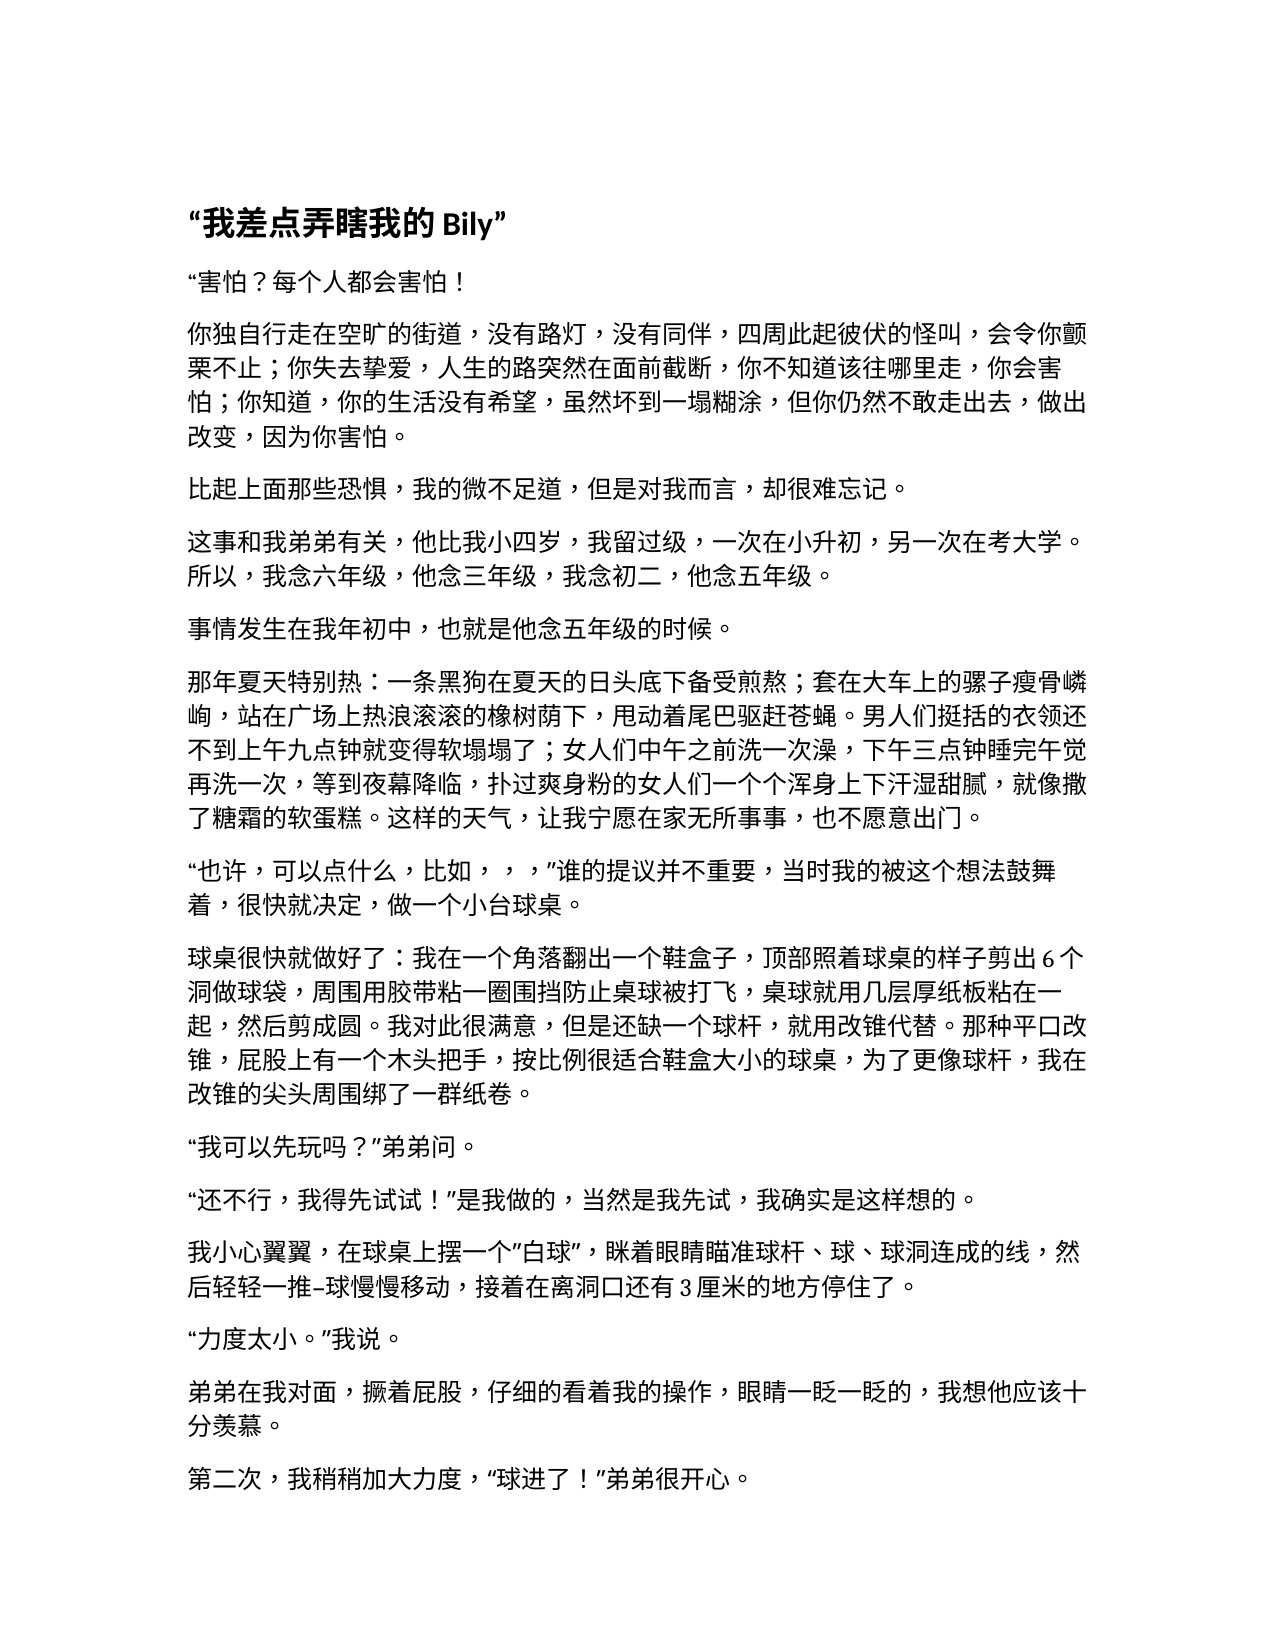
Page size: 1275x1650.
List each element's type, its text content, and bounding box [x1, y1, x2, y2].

text “还不行，我得先试试！”是我做的，当然是我先试，我确实是这样想的。 [187, 1182, 1087, 1216]
text 我小心翼翼，在球桌上摆一个”白球”，眯着眼睛瞄准球杆、球、球洞连成的线，然后轻轻一推–球慢慢移动，接着在离洞口还有3厘米的地方停住了。 [187, 1235, 1087, 1303]
text “害怕？每个人都会害怕！ [187, 264, 1087, 298]
subtitle “我差点弄瞎我的Bily” [187, 200, 1087, 245]
text 比起上面那些恐惧，我的微不足道，但是对我而言，却很难忘记。 [187, 472, 1087, 506]
text “力度太小。”我说。 [187, 1322, 1087, 1356]
text “我可以先玩吗？”弟弟问。 [187, 1129, 1087, 1163]
text 这事和我弟弟有关，他比我小四岁，我留过级，一次在小升初，另一次在考大学。所以，我念六年级，他念三年级，我念初二，他念五年级。 [187, 525, 1087, 593]
text “也许，可以点什么，比如，，，”谁的提议并不重要，当时我的被这个想法鼓舞着，很快就决定，做一个小台球桌。 [187, 853, 1087, 922]
text 那年夏天特别热：一条黑狗在夏天的日头底下备受煎熬；套在大车上的骡子瘦骨嶙峋，站在广场上热浪滚滚的橡树荫下，甩动着尾巴驱赶苍蝇。男人们挺括的衣领还不到上午九点钟就变得软塌塌了；女人们中午之前洗一次澡，下午三点钟睡完午觉再洗一次，等到夜幕降临，扑过爽身粉的女人们一个个浑身上下汗湿甜腻，就像撒了糖霜的软蛋糕。这样的天气，让我宁愿在家无所事事，也不愿意出门。 [187, 664, 1087, 835]
text 你独自行走在空旷的街道，没有路灯，没有同伴，四周此起彼伏的怪叫，会令你颤栗不止；你失去挚爱，人生的路突然在面前截断，你不知道该往哪里走，你会害怕；你知道，你的生活没有希望，虽然坏到一塌糊涂，但你仍然不敢走出去，做出改变，因为你害怕。 [187, 317, 1087, 453]
text 球桌很快就做好了：我在一个角落翻出一个鞋盒子，顶部照着球桌的样子剪出6个洞做球袋，周围用胶带粘一圈围挡防止桌球被打飞，桌球就用几层厚纸板粘在一起，然后剪成圆。我对此很满意，但是还缺一个球杆，就用改锥代替。那种平口改锥，屁股上有一个木头把手，按比例很适合鞋盒大小的球桌，为了更像球杆，我在改锥的尖头周围绑了一群纸卷。 [187, 940, 1087, 1111]
text 事情发生在我年初中，也就是他念五年级的时候。 [187, 612, 1087, 646]
text 第二次，我稍稍加大力度，“球进了！”弟弟很开心。 [187, 1462, 1087, 1496]
text 弟弟在我对面，撅着屁股，仔细的看着我的操作，眼睛一眨一眨的，我想他应该十分羡慕。 [187, 1375, 1087, 1443]
